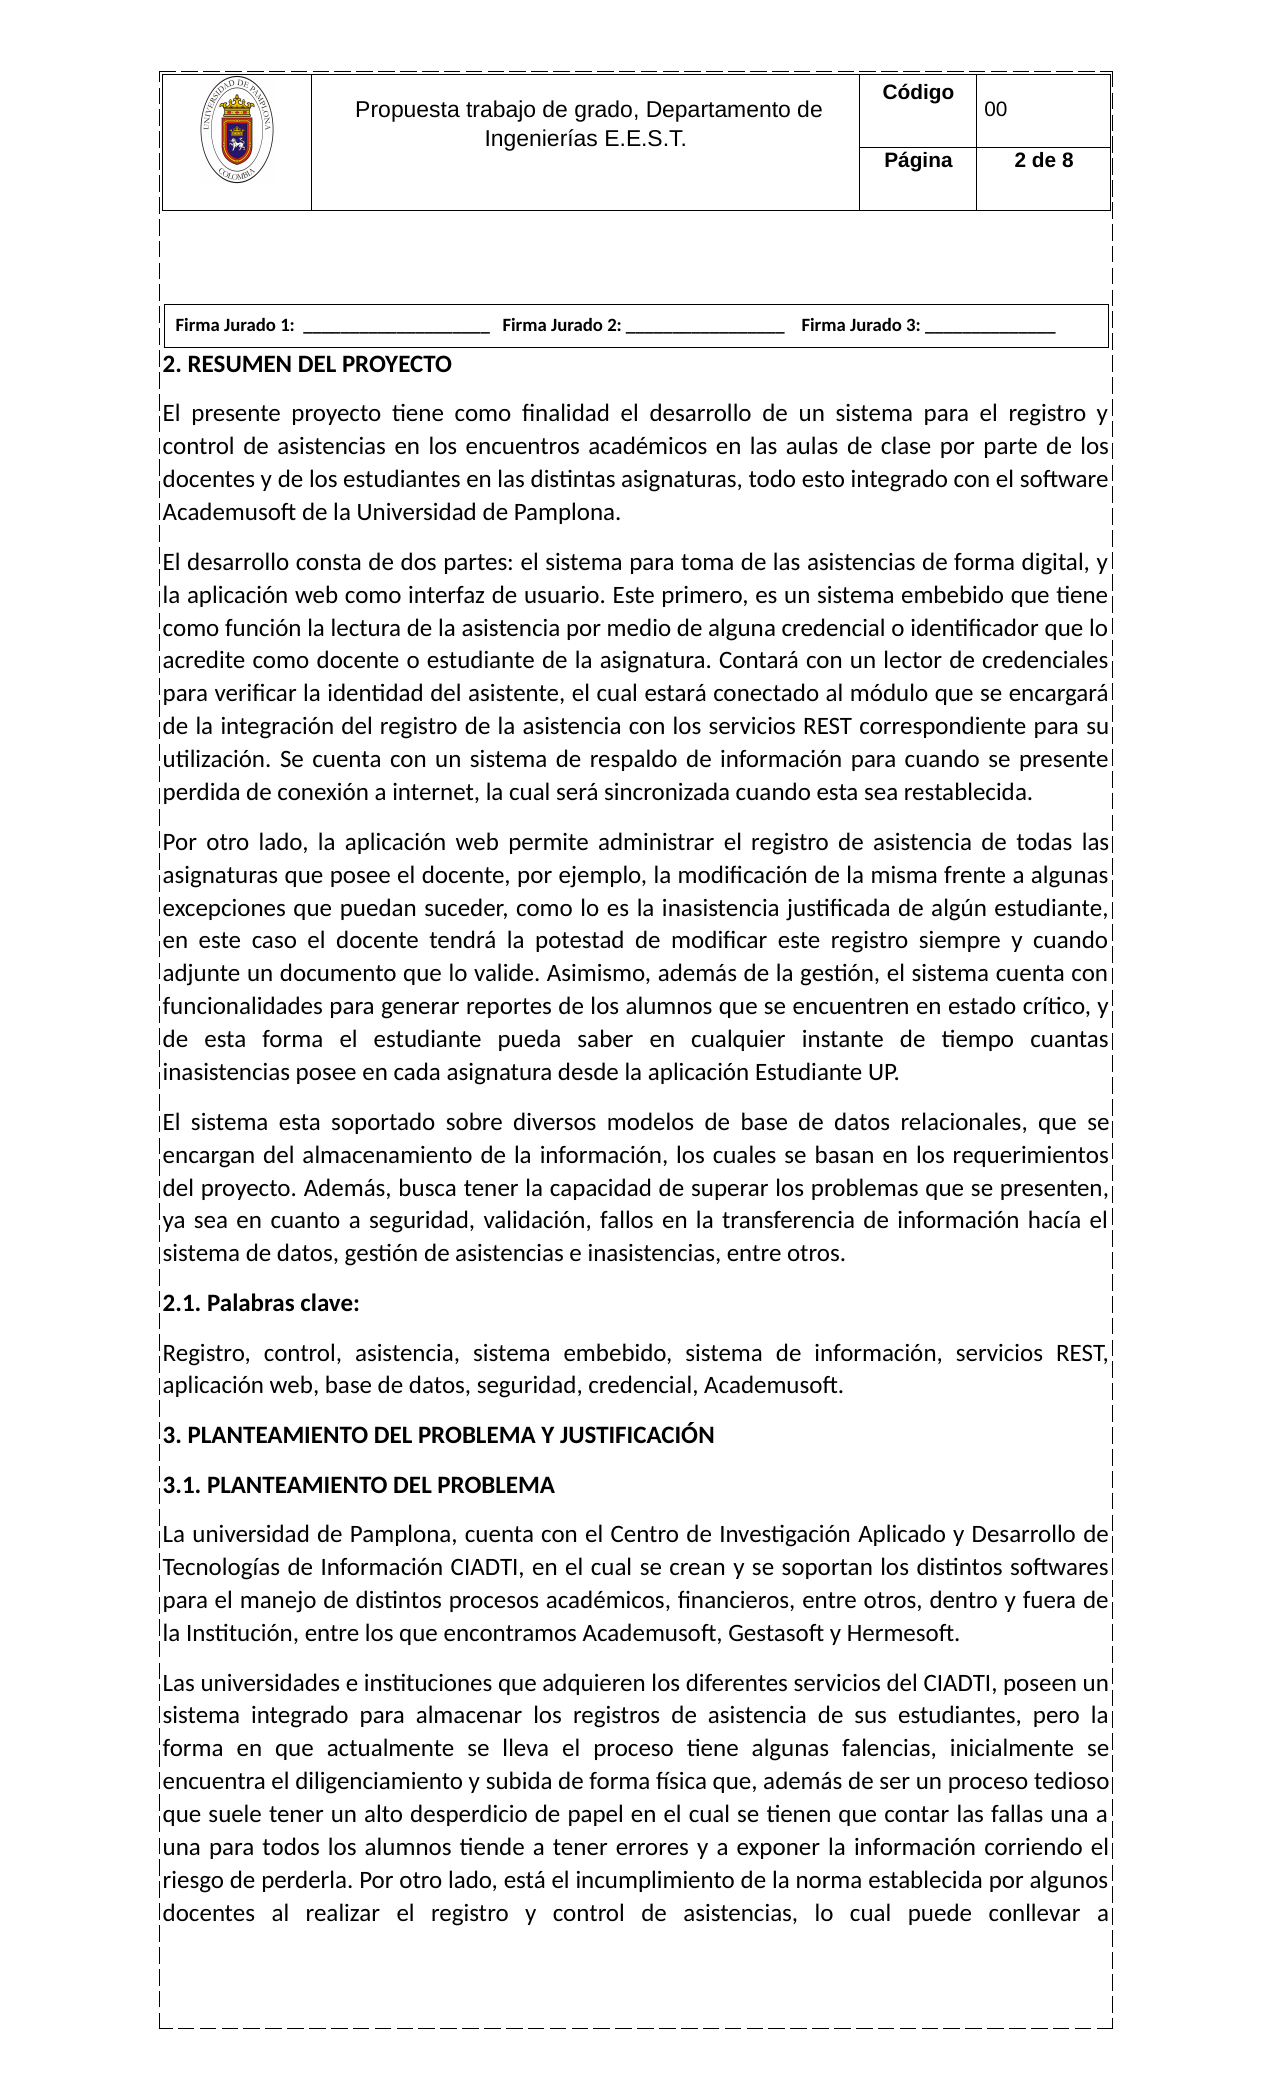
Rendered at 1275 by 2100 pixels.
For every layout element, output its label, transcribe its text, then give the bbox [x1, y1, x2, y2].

text 2. RESUMEN DEL PROYECTO [162, 348, 1110, 378]
picture [199, 75, 275, 185]
text La universidad de Pamplona, cuenta con el Centro de Investigación Aplicado y Desarrollo de Tecnologías de Información CIADTI, en el cual se crean y se soportan los distintos softwares para el manejo de distintos procesos académicos, financieros, entre otros, dentro y fuera de la Institución, entre los que encontramos Academusoft, Gestasoft y Hermesoft. [162, 1518, 1110, 1648]
text El desarrollo consta de dos partes: el sistema para toma de las asistencias de forma digital, y la aplicación web como interfaz de usuario. Este primero, es un sistema embebido que tiene como función la lectura de la asistencia por medio de alguna credencial o identificador que lo acredite como docente o estudiante de la asignatura. Contará con un lector de credenciales para verificar la identidad del asistente, el cual estará conectado al módulo que se encargará de la integración del registro de la asistencia con los servicios REST correspondiente para su utilización. Se cuenta con un sistema de respaldo de información para cuando se presente perdida de conexión a internet, la cual será sincronizada cuando esta sea restablecida. [162, 546, 1110, 807]
text 3. PLANTEAMIENTO DEL PROBLEMA Y JUSTIFICACIÓN [162, 1419, 1110, 1450]
text El presente proyecto tiene como finalidad el desarrollo de un sistema para el registro y control de asistencias en los encuentros académicos en las aulas de clase por parte de los docentes y de los estudiantes en las distintas asignaturas, todo esto integrado con el software Academusoft de la Universidad de Pamplona. [162, 397, 1110, 527]
text Registro, control, asistencia, sistema embebido, sistema de información, servicios REST, aplicación web, base de datos, seguridad, credencial, Academusoft. [162, 1337, 1110, 1400]
text El sistema esta soportado sobre diversos modelos de base de datos relacionales, que se encargan del almacenamiento de la información, los cuales se basan en los requerimientos del proyecto. Además, busca tener la capacidad de superar los problemas que se presenten, ya sea en cuanto a seguridad, validación, fallos en la transferencia de información hacía el sistema de datos, gestión de asistencias e inasistencias, entre otros. [162, 1106, 1110, 1268]
text 3.1. PLANTEAMIENTO DEL PROBLEMA [162, 1469, 1110, 1499]
text Por otro lado, la aplicación web permite administrar el registro de asistencia de todas las asignaturas que posee el docente, por ejemplo, la modificación de la misma frente a algunas excepciones que puedan suceder, como lo es la inasistencia justificada de algún estudiante, en este caso el docente tendrá la potestad de modificar este registro siempre y cuando adjunte un documento que lo valide. Asimismo, además de la gestión, el sistema cuenta con funcionalidades para generar reportes de los alumnos que se encuentren en estado crítico, y de esta forma el estudiante pueda saber en cualquier instante de tiempo cuantas inasistencias posee en cada asignatura desde la aplicación Estudiante UP. [162, 826, 1110, 1087]
text 2.1. Palabras clave: [162, 1287, 1110, 1318]
